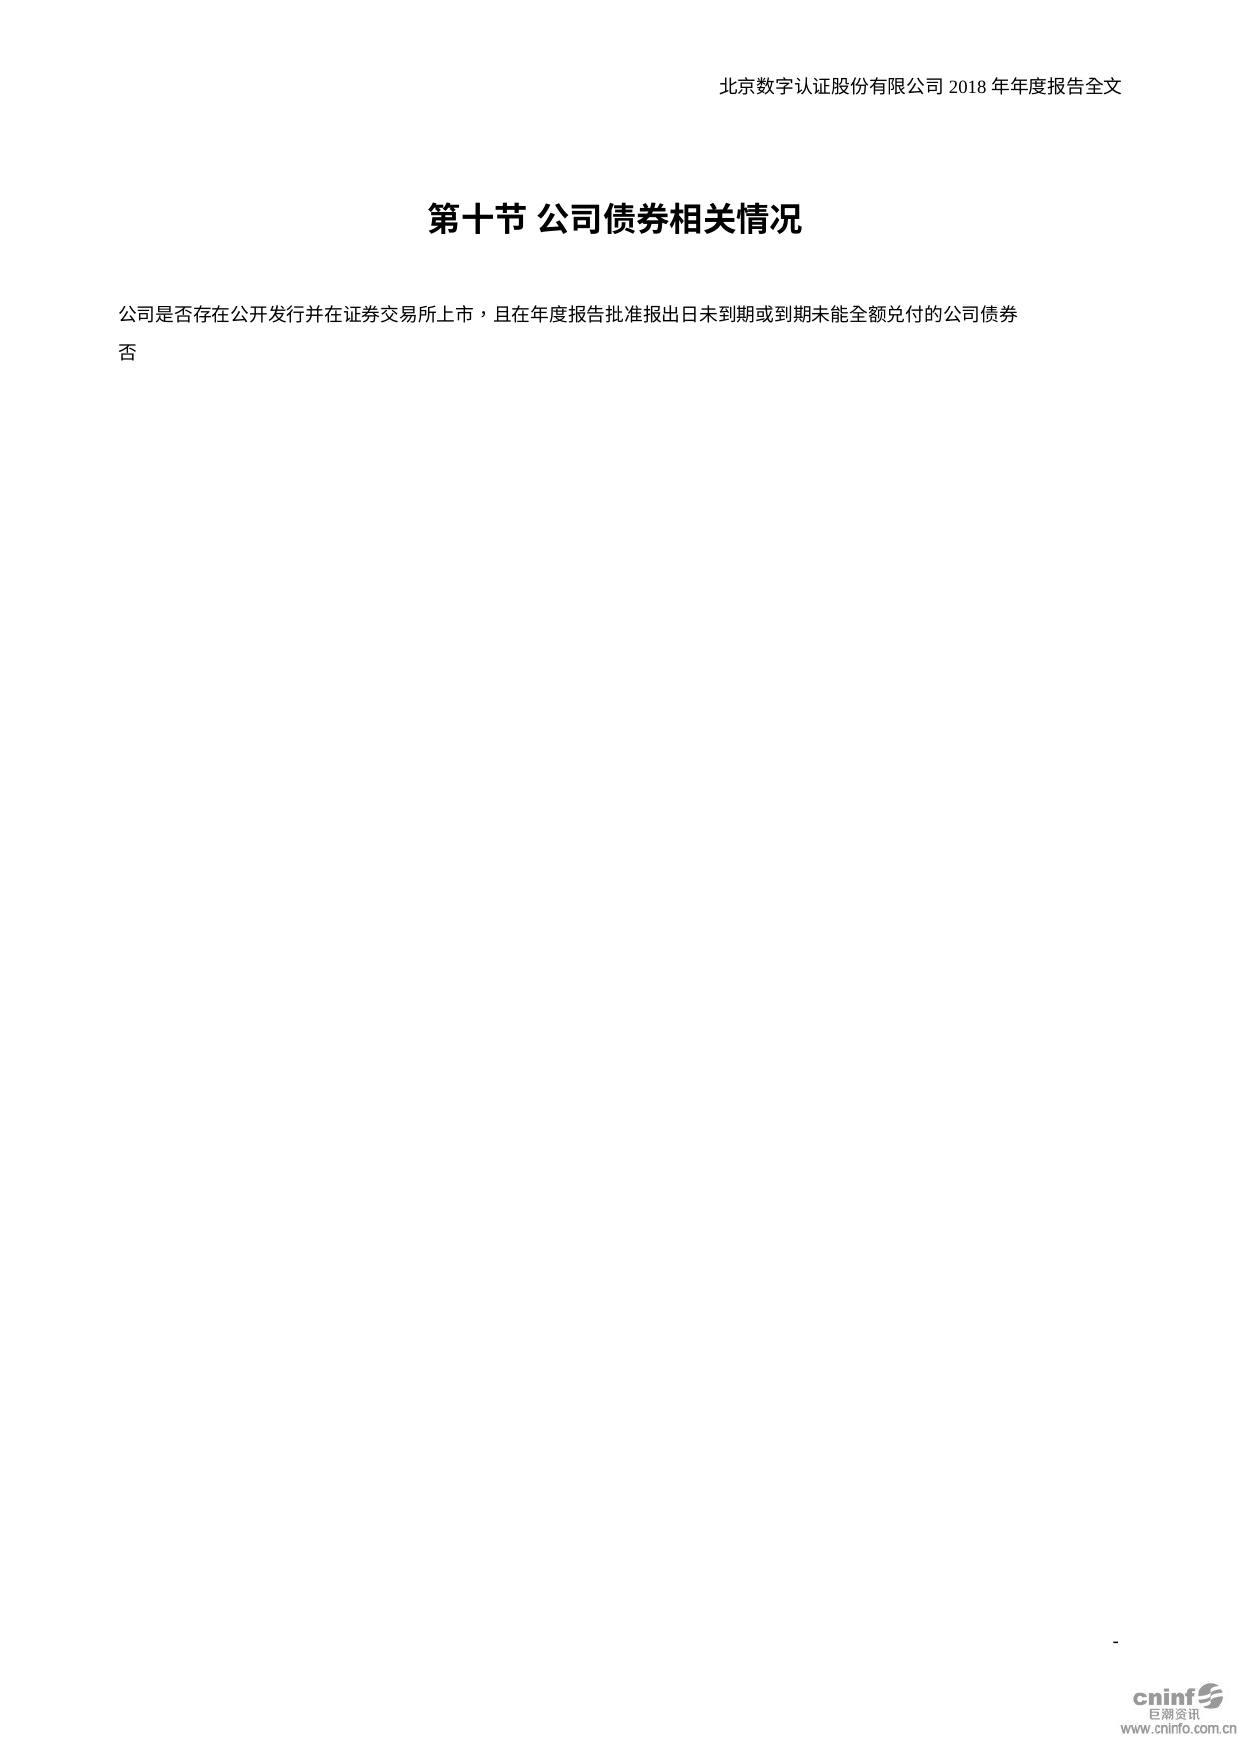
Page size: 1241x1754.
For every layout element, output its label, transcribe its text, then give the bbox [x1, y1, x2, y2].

picture [1115, 1680, 1240, 1737]
subtitle 第十节 公司债券相关情况 [428, 196, 1138, 241]
text 公司是否存在公开发行并在证券交易所上市，且在年度报告批准报出日未到期或到期未能全额兑付的公司债券 否 [118, 302, 1020, 365]
